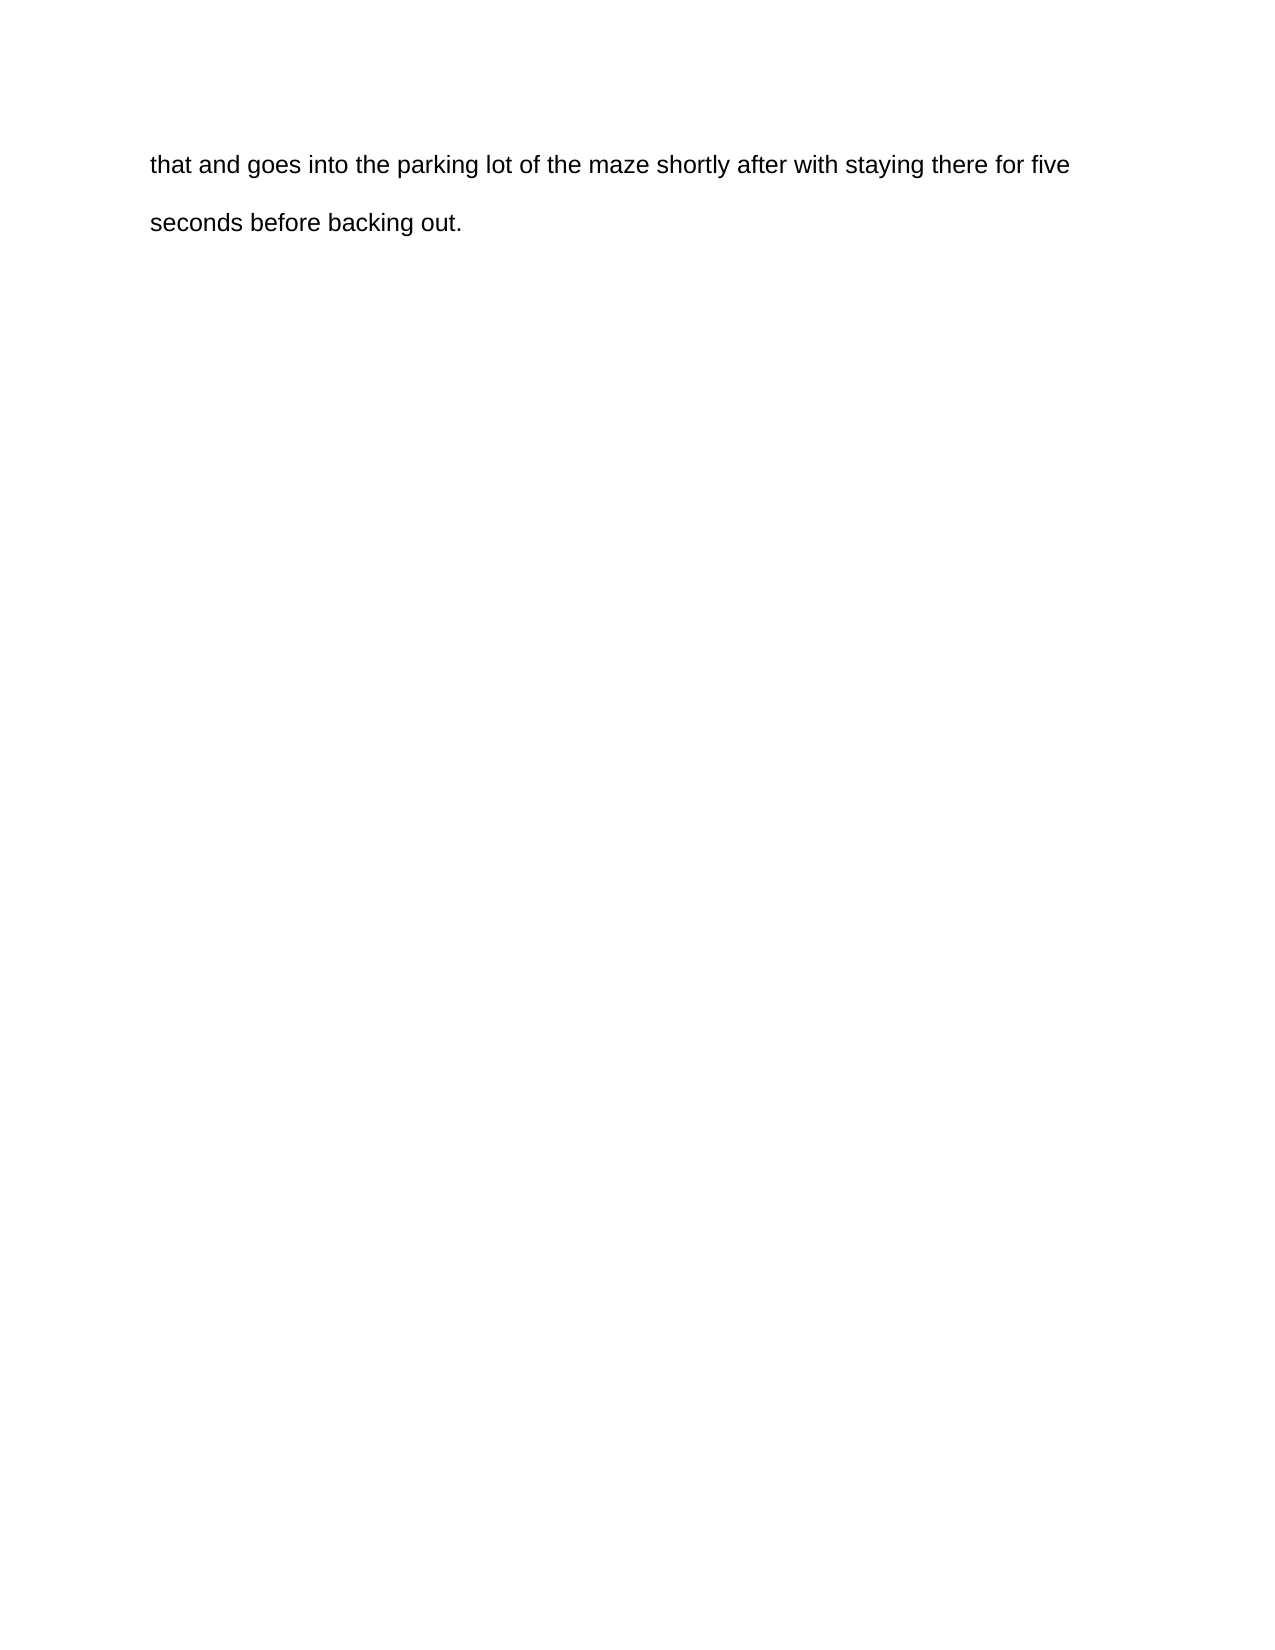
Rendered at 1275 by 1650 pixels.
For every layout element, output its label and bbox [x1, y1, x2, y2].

text [150, 150, 1125, 236]
